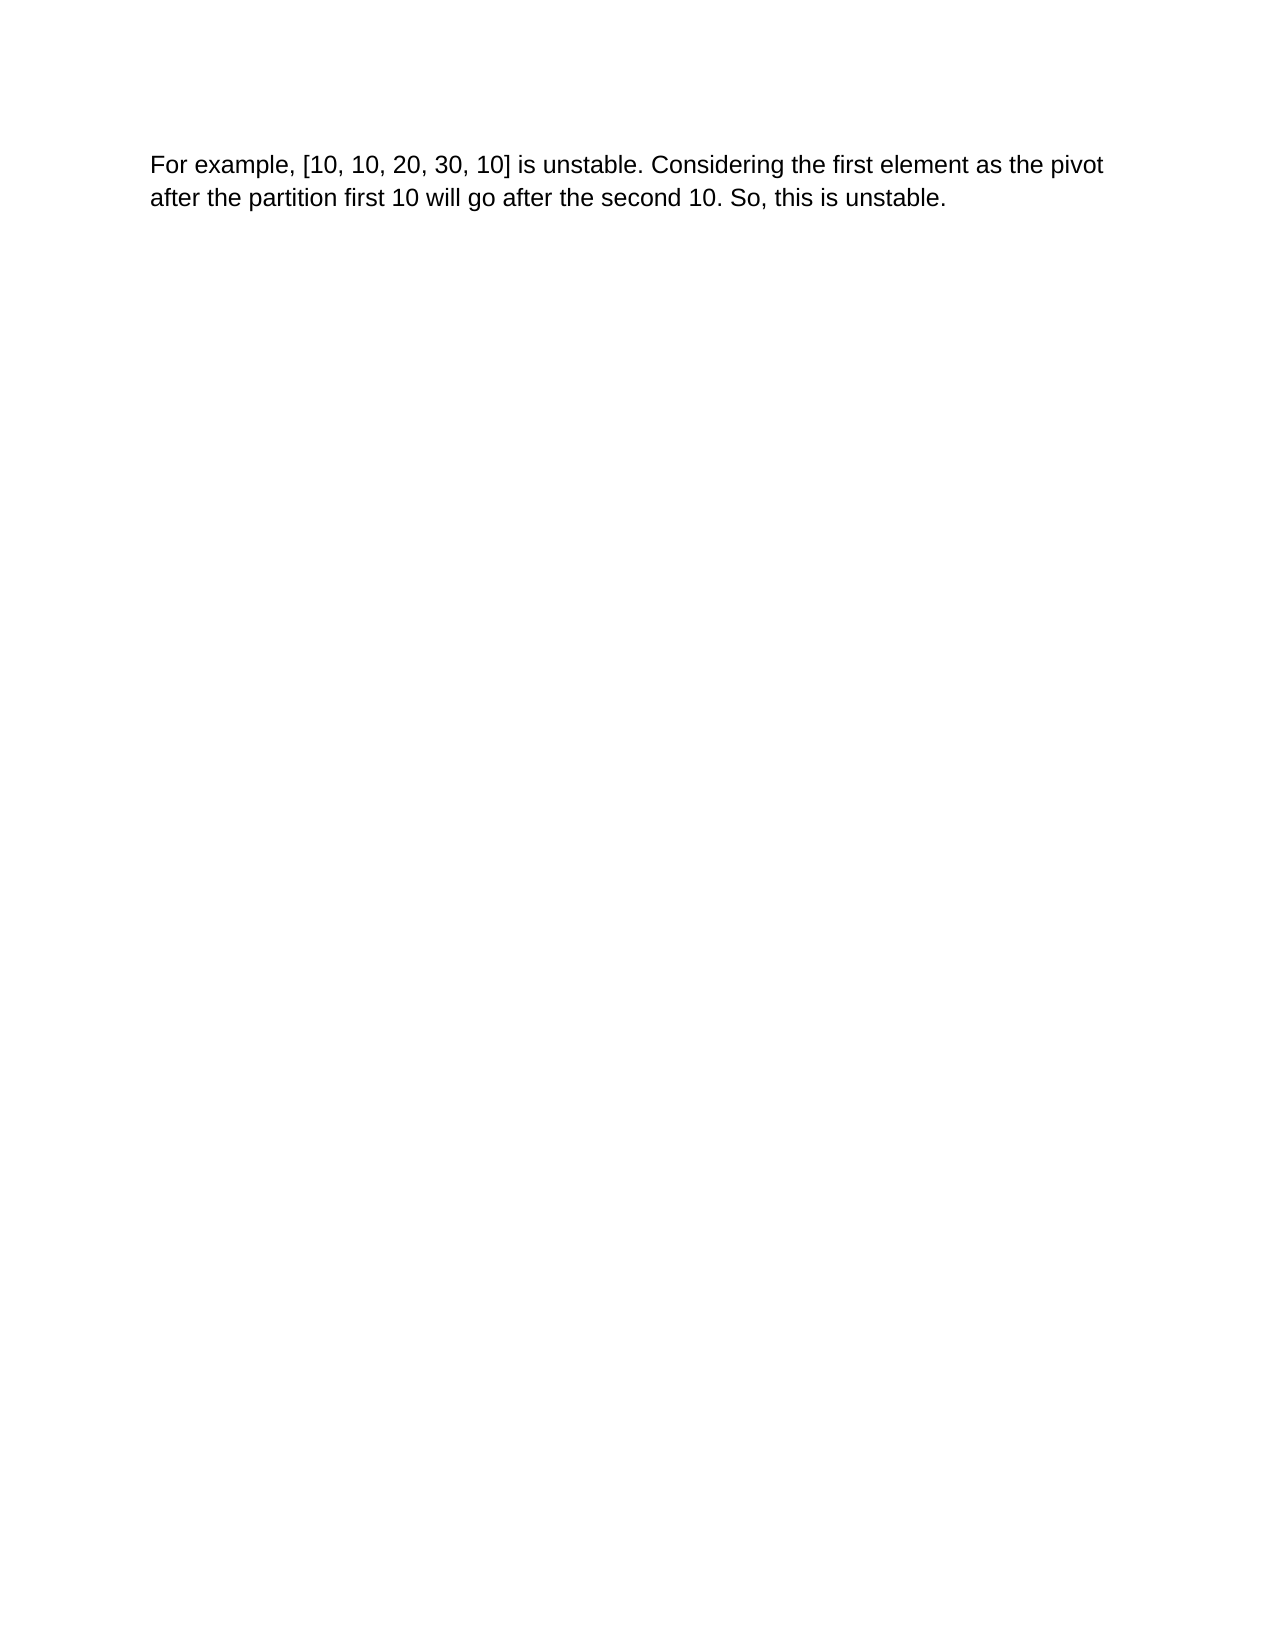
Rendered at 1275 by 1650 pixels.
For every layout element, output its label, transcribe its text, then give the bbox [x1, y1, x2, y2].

text For example, [10, 10, 20, 30, 10] is unstable. Considering the first element as the pivot after the partition first 10 will go after the second 10. So, this is unstable. [150, 150, 1125, 212]
